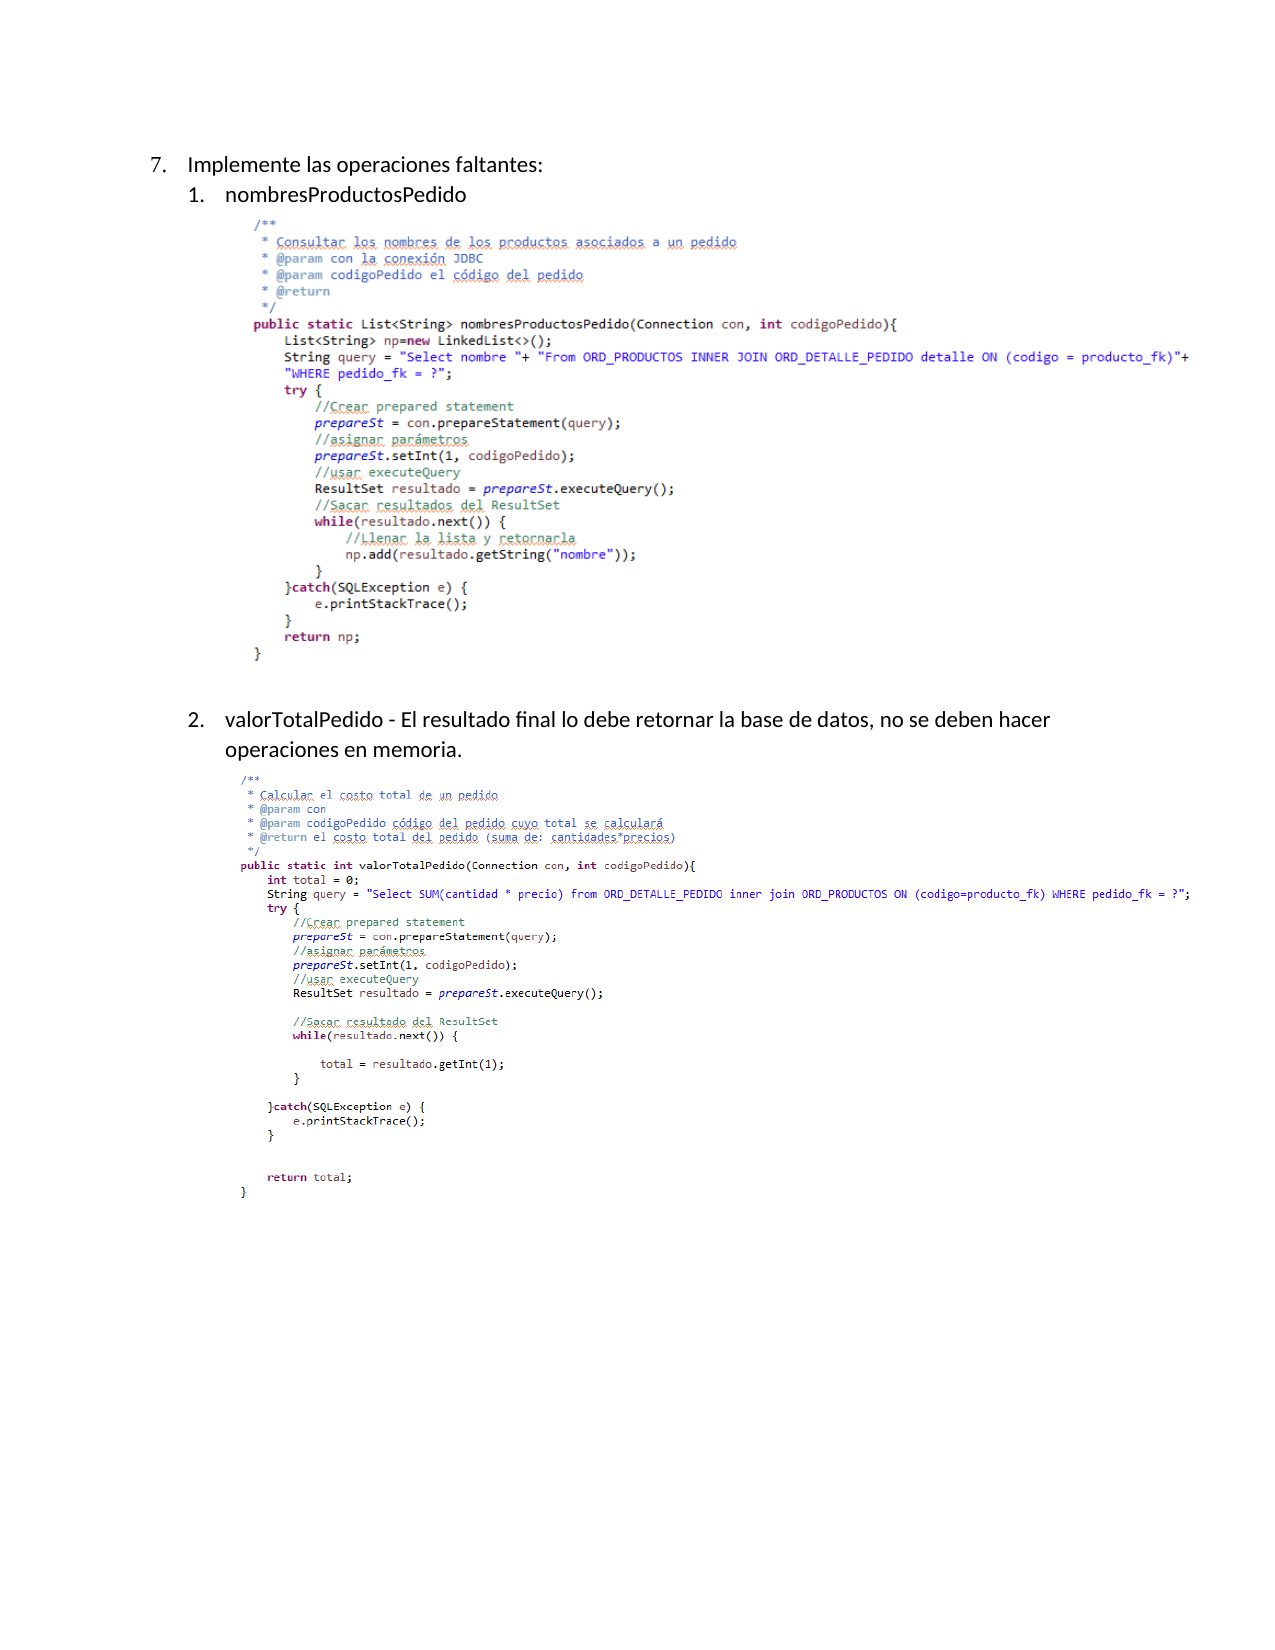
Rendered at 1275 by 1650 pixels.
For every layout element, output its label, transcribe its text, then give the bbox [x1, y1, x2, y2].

picture [225, 765, 1200, 1210]
list Implemente las operaciones faltantes: [150, 150, 1125, 178]
picture [225, 209, 1200, 675]
list nombresProductosPedido [187, 180, 1125, 208]
list valorTotalPedido - El resultado final lo debe retornar la base de datos, no se deben hacer operaciones en memoria. [187, 706, 1125, 763]
